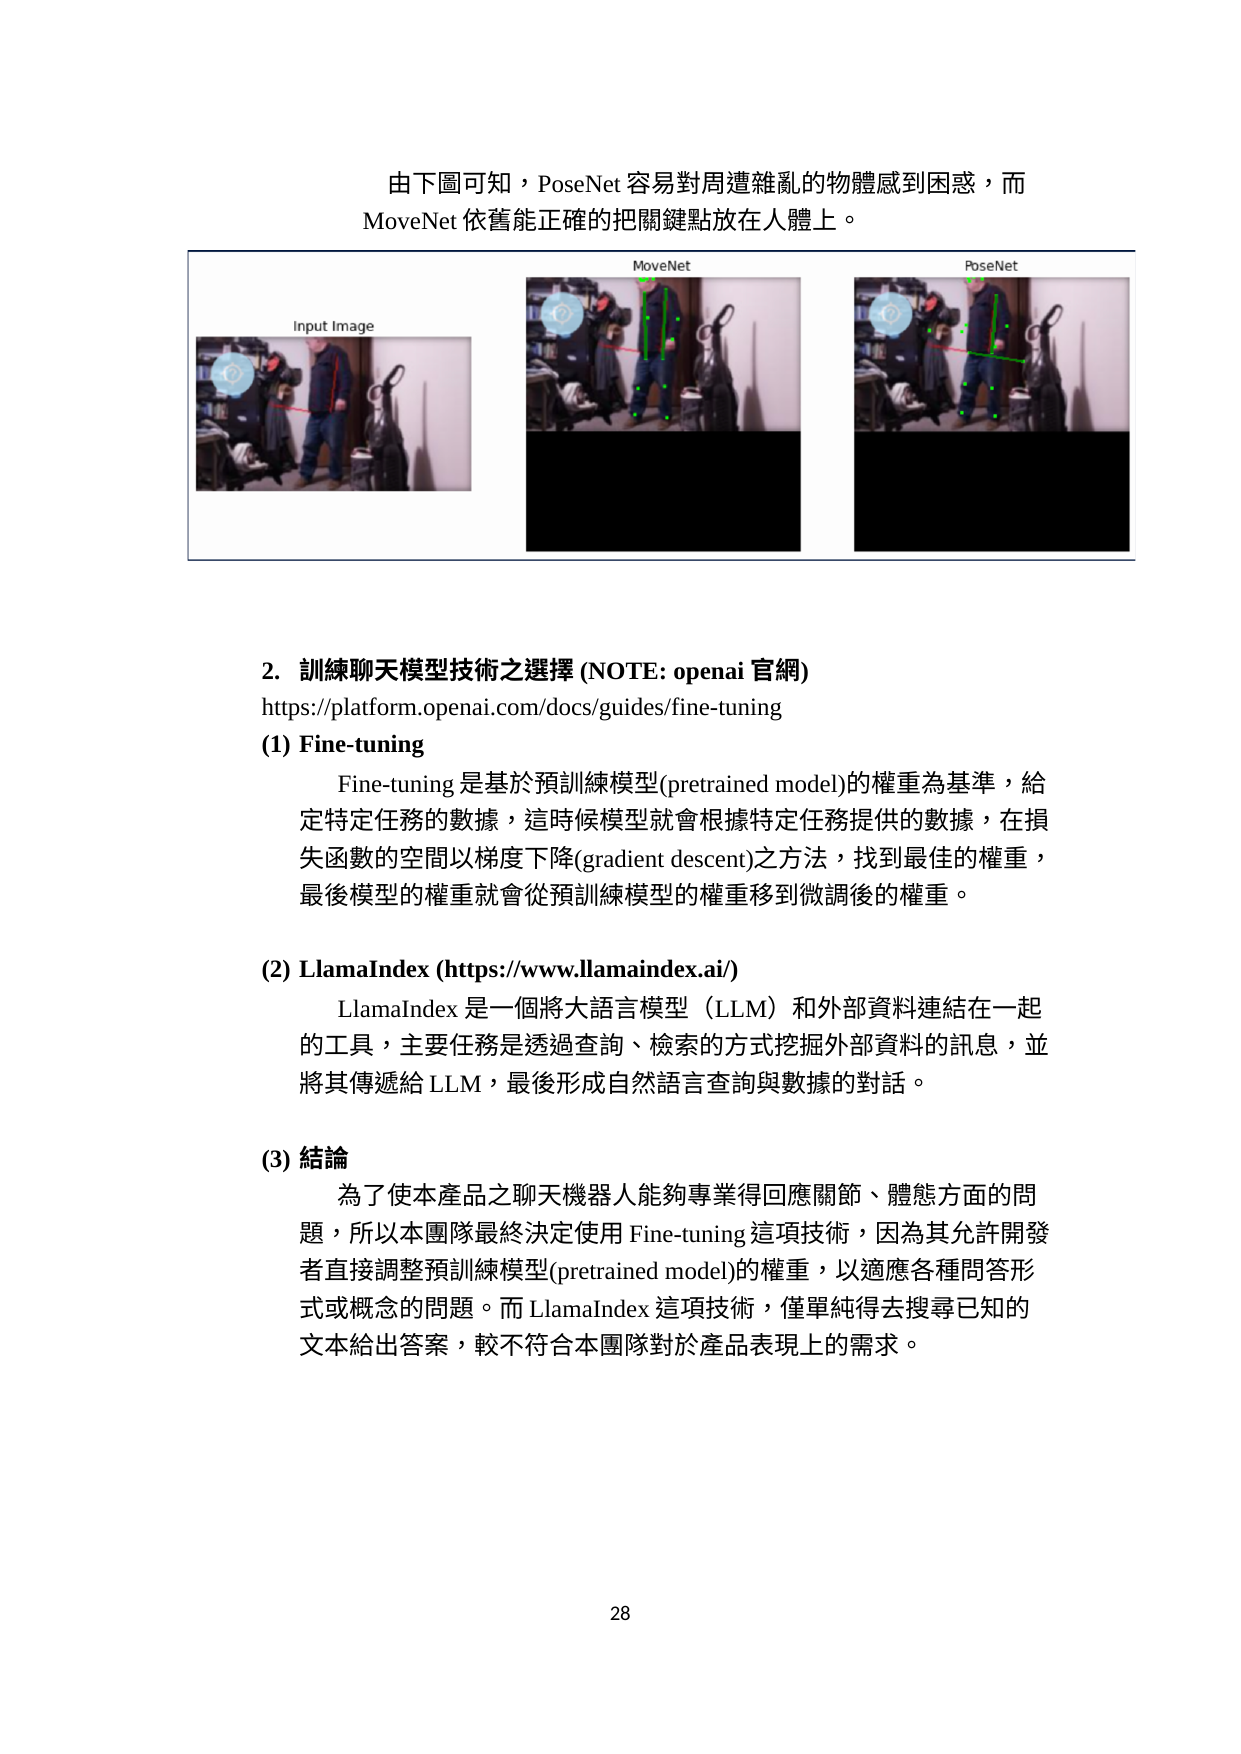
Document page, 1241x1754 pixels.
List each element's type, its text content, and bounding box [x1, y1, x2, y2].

list LlamaIndex (https://www.llamaindex.ai/) [261, 950, 1053, 987]
list 結論 [261, 1137, 1053, 1175]
list Fine-tuning [261, 725, 1053, 762]
text 為了使本產品之聊天機器人能夠專業得回應關節、體態方面的問題，所以本團隊最終決定使用Fine-tuning這項技術，因為其允許開發者直接調整預訓練模型(pretrained model)的權重，以適應各種問答形式或概念的問題。而LlamaIndex這項技術，僅單純得去搜尋已知的文本給出答案，較不符合本團隊對於產品表現上的需求。 [299, 1175, 1053, 1362]
text https://platform.openai.com/docs/guides/fine-tuning [261, 687, 1053, 725]
list Fine-tuning是基於預訓練模型(pretrained model)的權重為基準，給定特定任務的數據，這時候模型就會根據特定任務提供的數據，在損失函數的空間以梯度下降(gradient descent)之方法，找到最佳的權重，最後模型的權重就會從預訓練模型的權重移到微調後的權重。 [299, 762, 1053, 912]
list 訓練聊天模型技術之選擇 (NOTE: openai 官網) [261, 650, 1053, 687]
list 由下圖可知，PoseNet容易對周遭雜亂的物體感到困惑，而MoveNet依舊能正確的把關鍵點放在人體上。 [362, 162, 1053, 237]
text LlamaIndex 是一個將大語言模型（LLM）和外部資料連結在一起的工具，主要任務是透過查詢、檢索的方式挖掘外部資料的訊息，並將其傳遞給LLM，最後形成自然語言查詢與數據的對話。 [299, 987, 1053, 1100]
picture [187, 250, 1136, 562]
